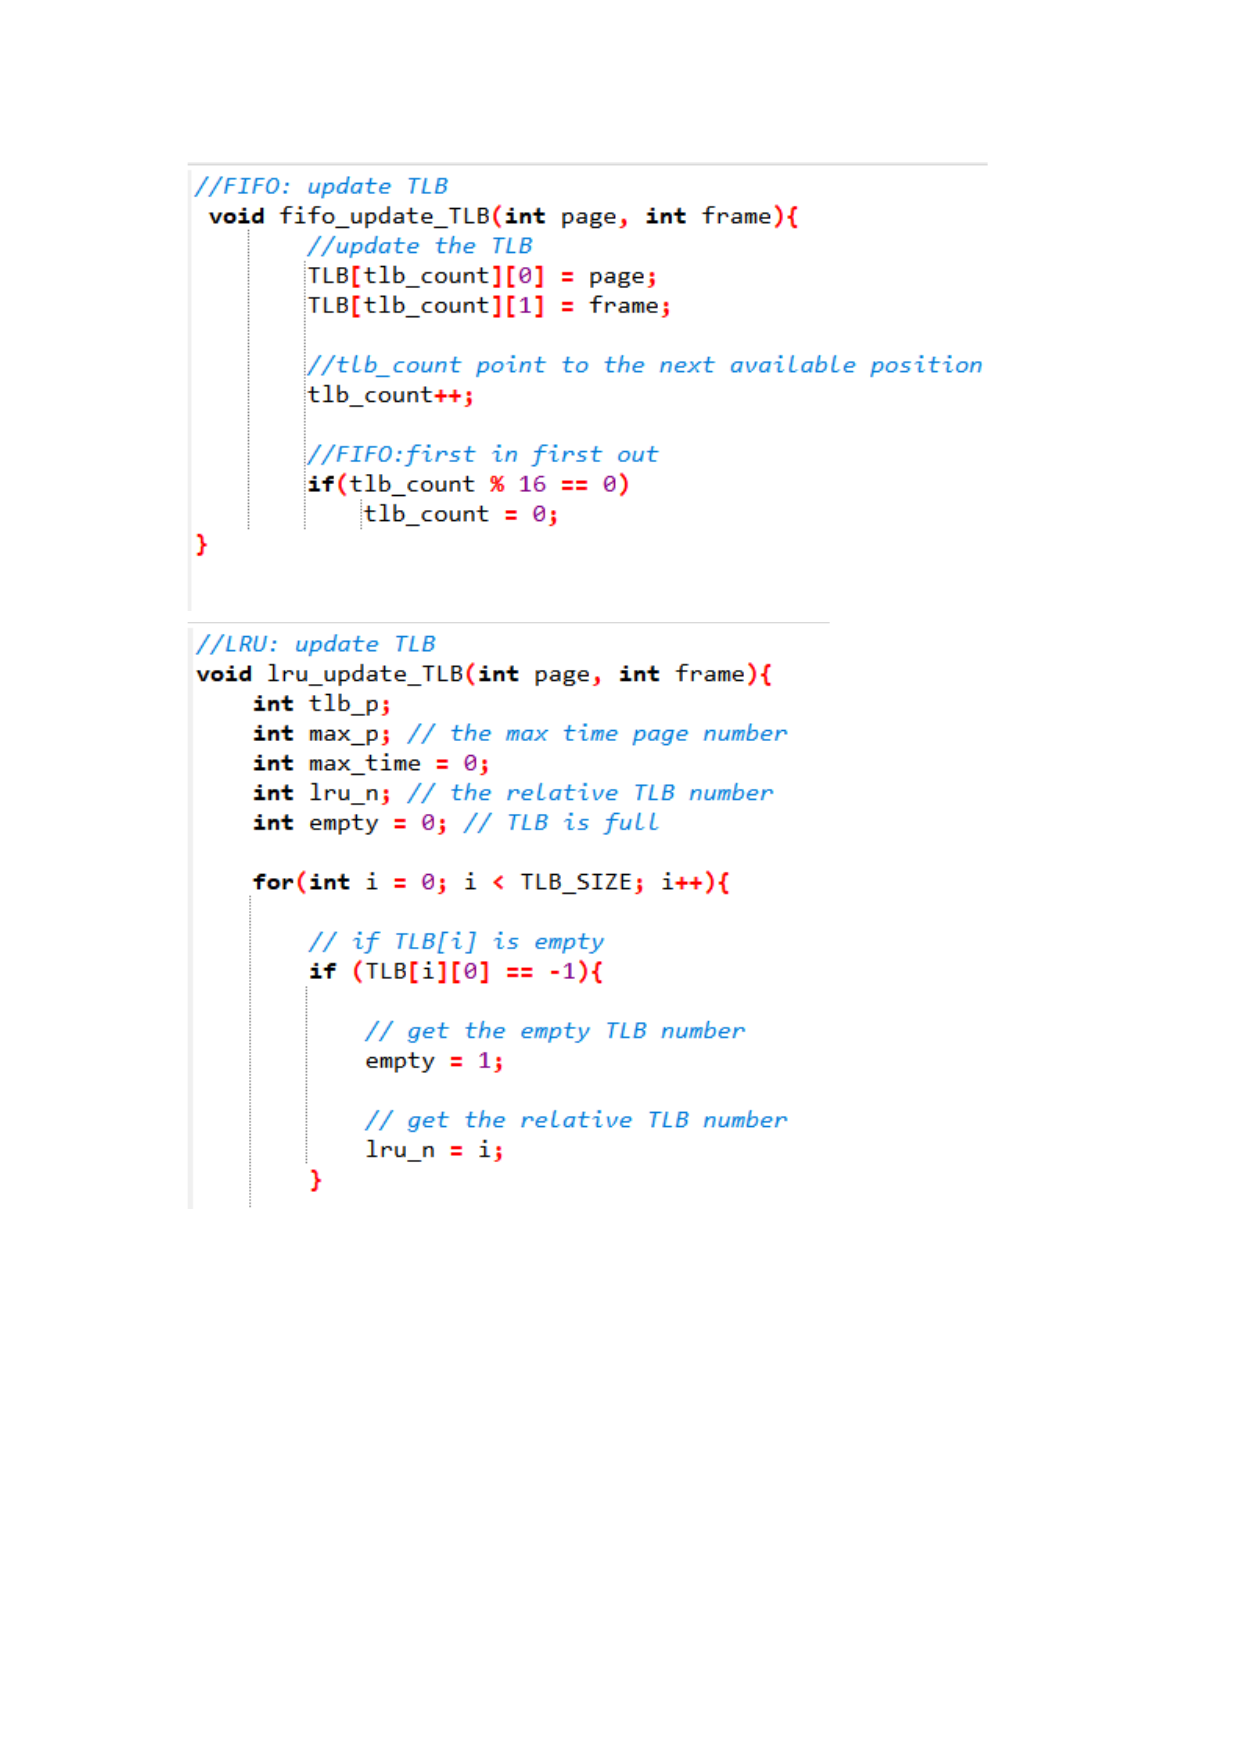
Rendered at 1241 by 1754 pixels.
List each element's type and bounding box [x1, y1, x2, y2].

picture [187, 622, 830, 1209]
picture [187, 162, 988, 611]
